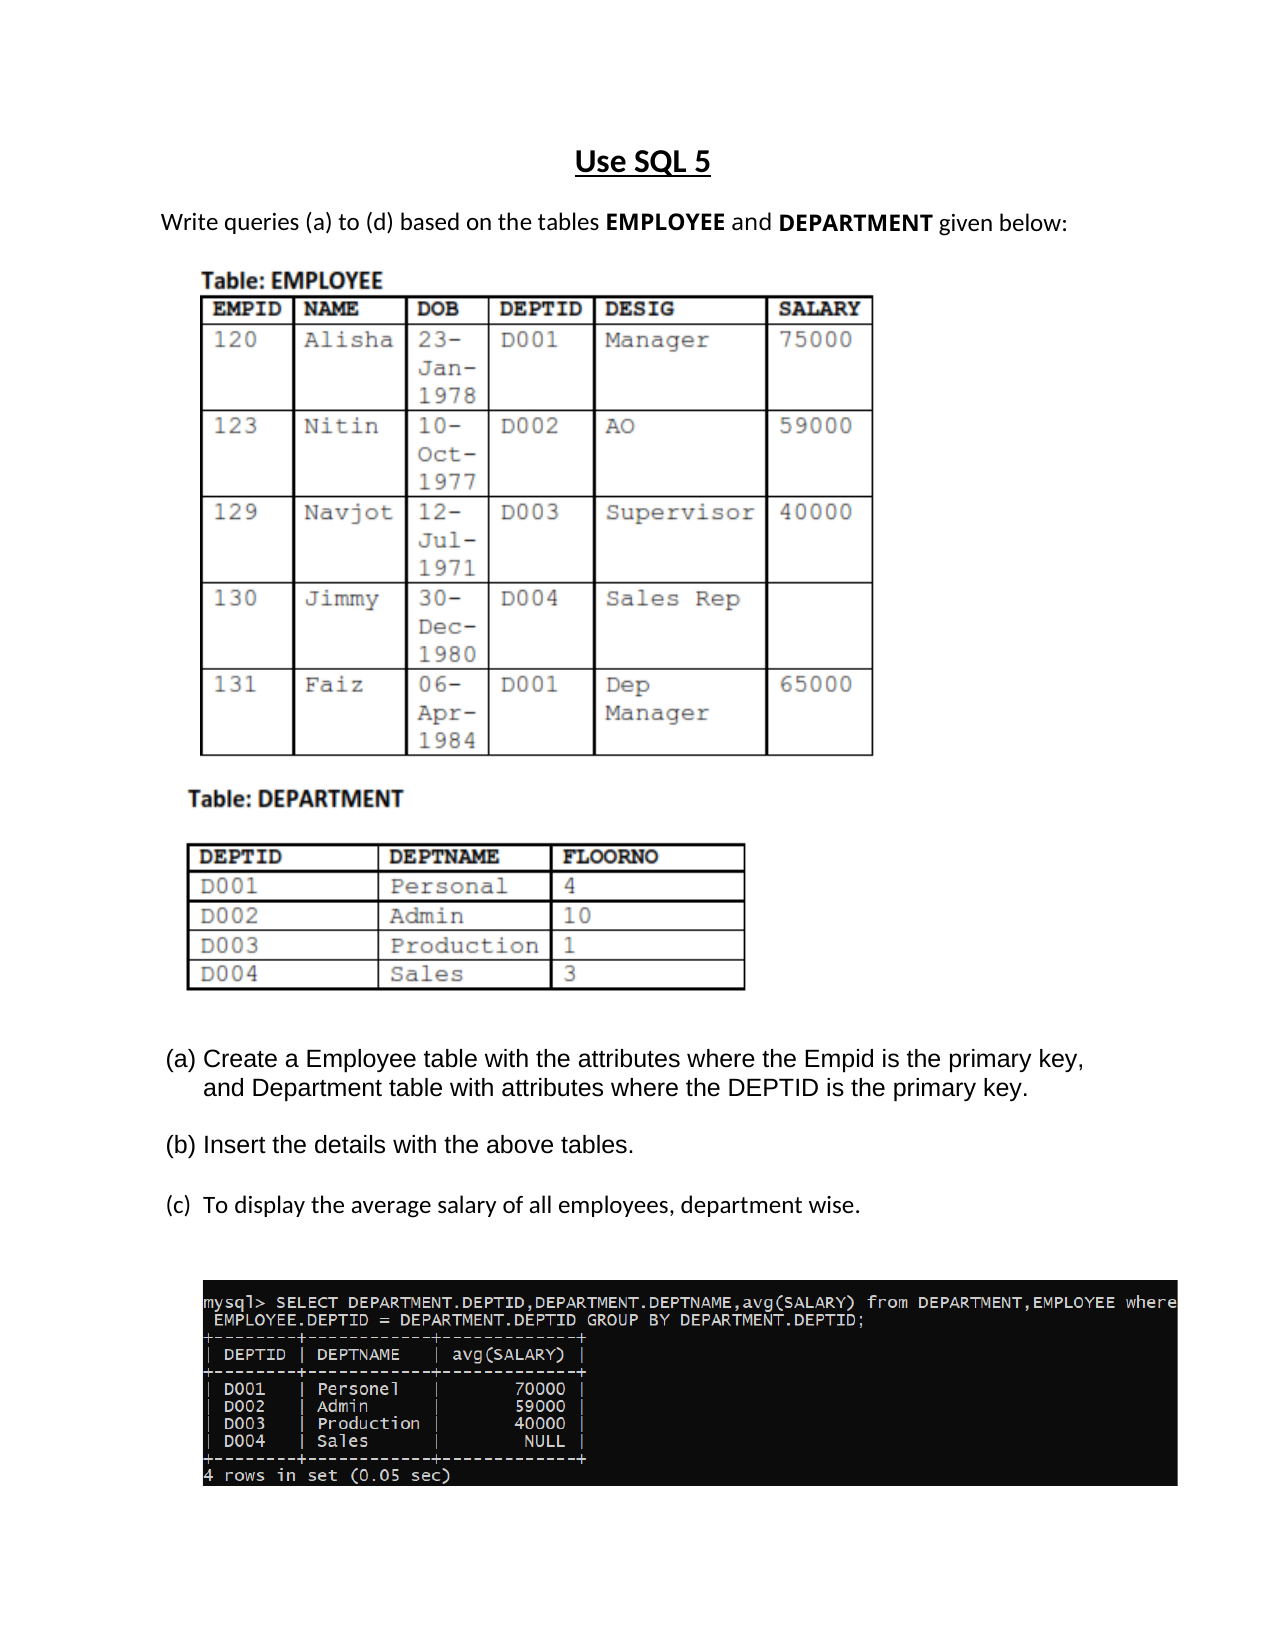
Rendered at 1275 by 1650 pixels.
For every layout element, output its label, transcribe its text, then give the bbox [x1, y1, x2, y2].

picture [200, 261, 886, 775]
text Write queries (a) to (d) based on the tables EMPLOYEE and DEPARTMENT given below: [161, 208, 1125, 237]
picture [179, 776, 780, 1008]
list Create a Employee table with the attributes where the Empid is the primary key, and Department table with attributes where the DEPTID is the primary key. [165, 1044, 1125, 1102]
picture [202, 1280, 1178, 1486]
list Insert the details with the above tables. [165, 1131, 1125, 1159]
text Use SQL 5 [161, 150, 1125, 179]
list To display the average salary of all employees, department wise. [165, 1159, 1110, 1220]
